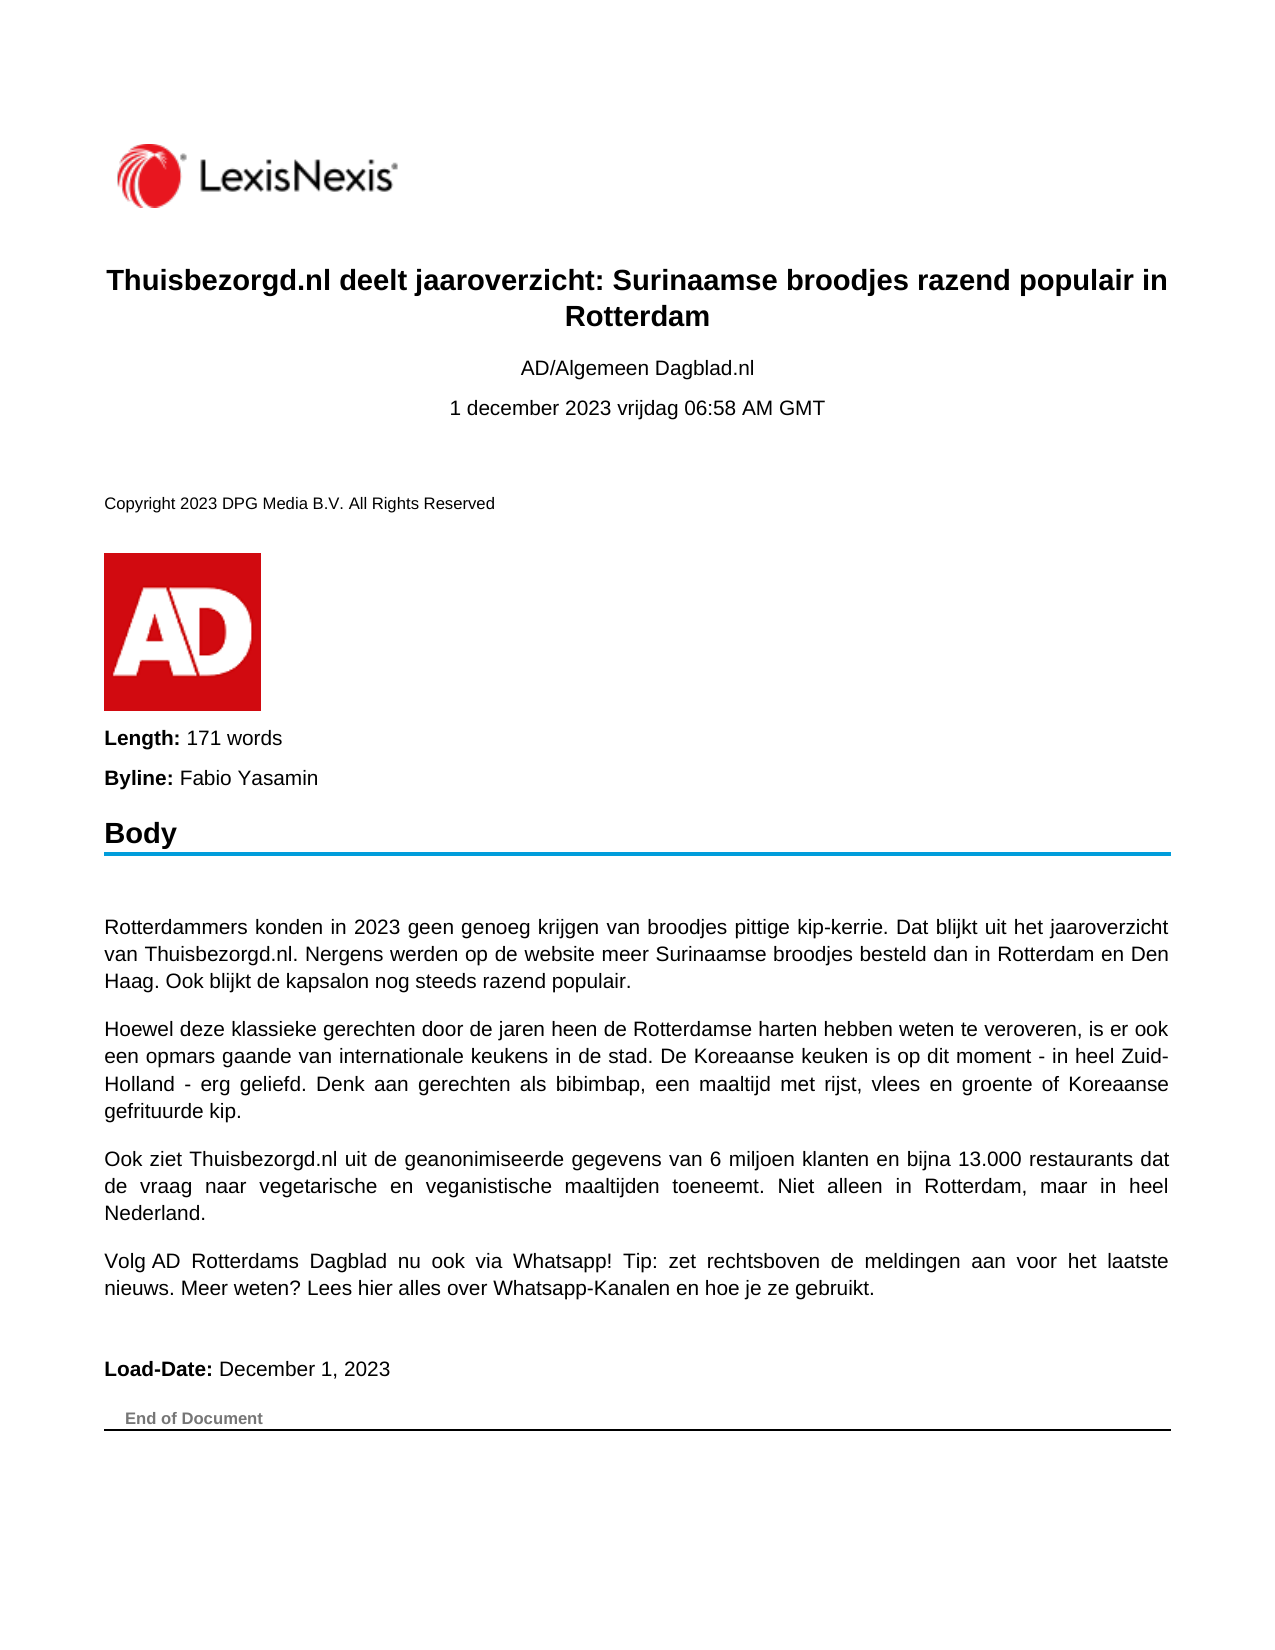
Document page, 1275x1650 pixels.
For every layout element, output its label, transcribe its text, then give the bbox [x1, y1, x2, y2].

text Volg AD Rotterdams Dagblad nu ook via Whatsapp! Tip: zet rechtsboven de meldingen aan voor het laatste nieuws. Meer weten? Lees hier alles over Whatsapp-Kanalen en hoe je ze gebruikt. [104, 1245, 1171, 1299]
text Body [104, 814, 1171, 850]
text Length: 171 words [104, 723, 1171, 750]
text AD/Algemeen Dagblad.nl [104, 353, 1171, 380]
text Load-Date: December 1, 2023 [104, 1324, 1171, 1380]
picture [104, 553, 261, 711]
picture [104, 144, 412, 208]
text Rotterdammers konden in 2023 geen genoeg krijgen van broodjes pittige kip-kerrie. Dat blijkt uit het jaaroverzicht van Thuisbezorgd.nl. Nergens werden op de website meer Surinaamse broodjes besteld dan in Rotterdam en Den Haag. Ook blijkt de kapsalon nog steeds razend populair. [104, 912, 1171, 993]
text End of Document [125, 1409, 1171, 1428]
text Hoewel deze klassieke gerechten door de jaren heen de Rotterdamse harten hebben weten te veroveren, is er ook een opmars gaande van internationale keukens in de stad. De Koreaanse keuken is op dit moment - in heel Zuid-Holland - erg geliefd. Denk aan gerechten als bibimbap, een maaltijd met rijst, vlees en groente of Koreaanse gefrituurde kip. [104, 1014, 1171, 1122]
subtitle Thuisbezorgd.nl deelt jaaroverzicht: Surinaamse broodjes razend populair in Rotterdam [104, 261, 1171, 332]
text Copyright 2023 DPG Media B.V. All Rights Reserved [104, 461, 1171, 513]
text Ook ziet Thuisbezorgd.nl uit de geanonimiseerde gegevens van 6 miljoen klanten en bijna 13.000 restaurants dat de vraag naar vegetarische en veganistische maaltijden toeneemt. Niet alleen in Rotterdam, maar in heel Nederland. [104, 1143, 1171, 1224]
text 1 december 2023 vrijdag 06:58 AM GMT [104, 393, 1171, 420]
text Byline: Fabio Yasamin [104, 762, 1171, 789]
